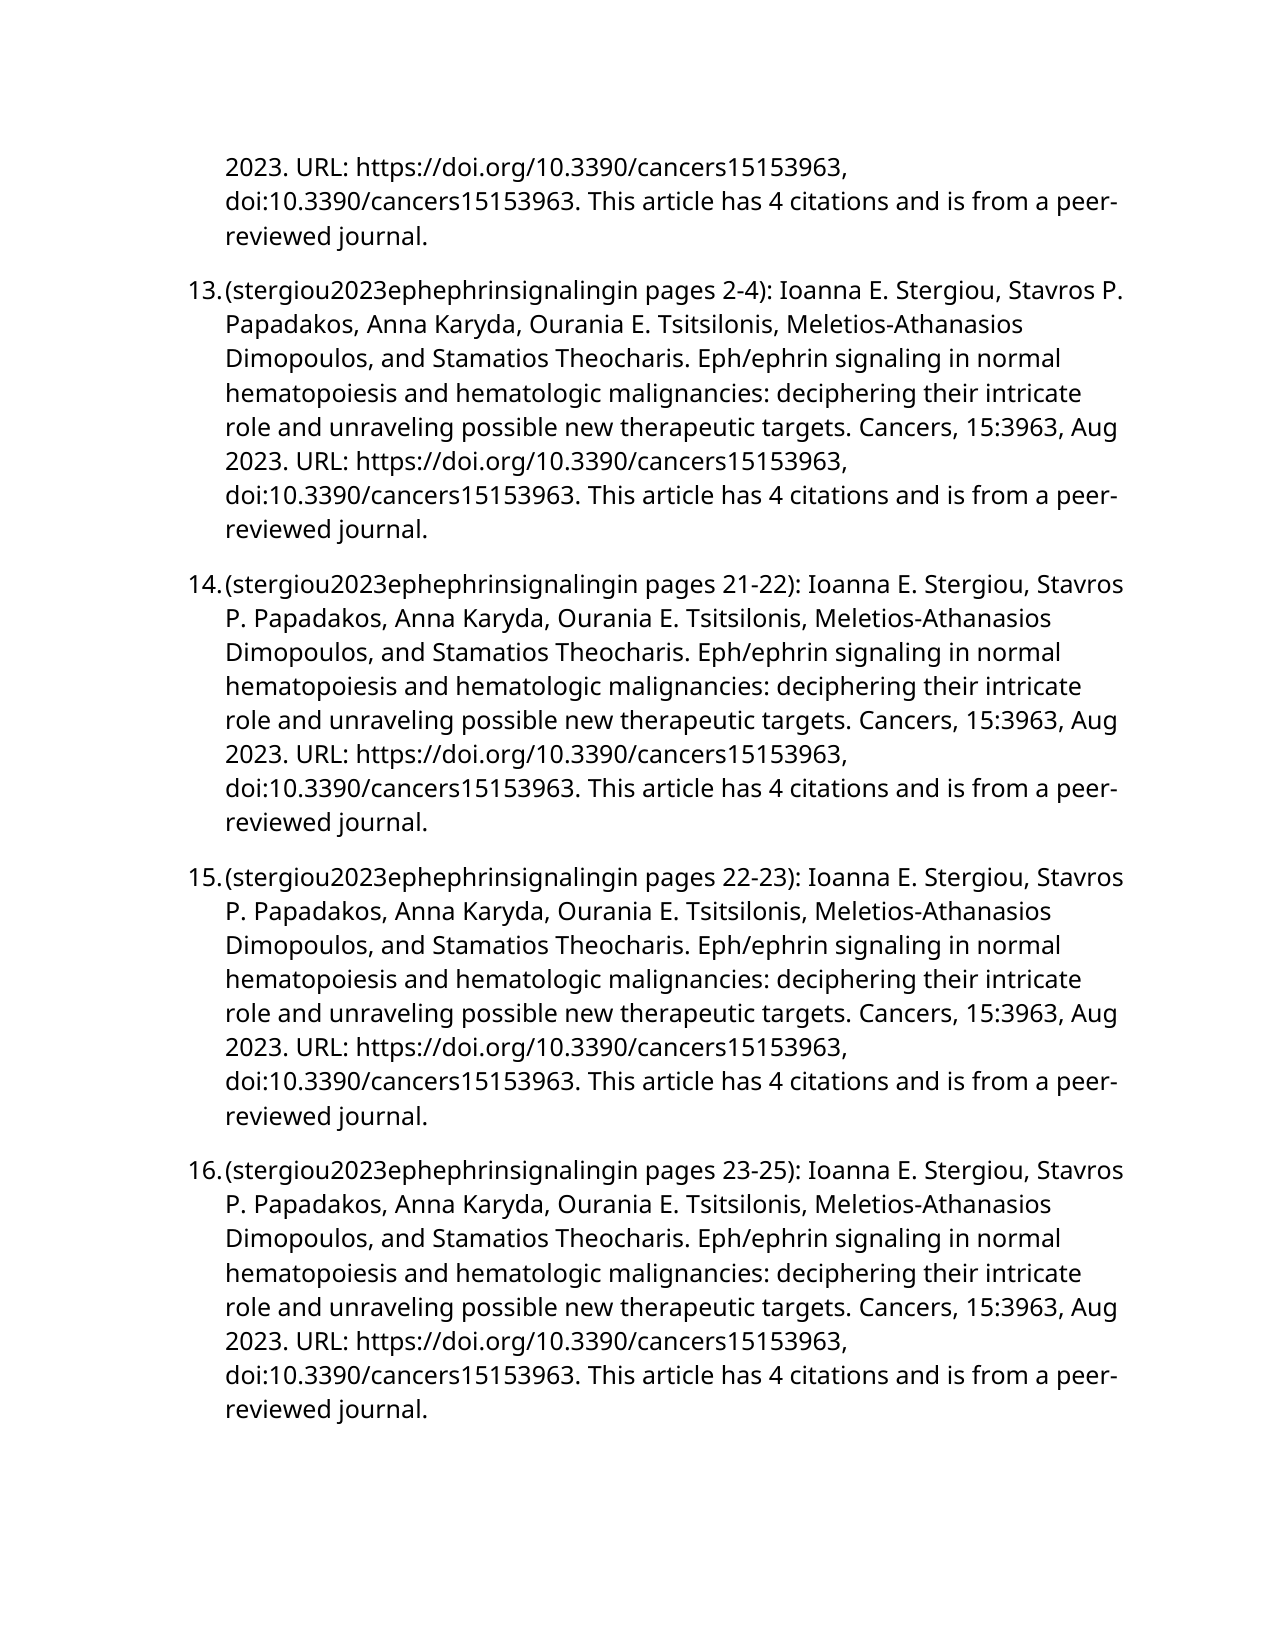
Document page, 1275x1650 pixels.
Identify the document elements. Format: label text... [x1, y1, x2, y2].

list (stergiou2023ephephrinsignalingin pages 2-4): Ioanna E. Stergiou, Stavros P. Papadakos, Anna Karyda, Ourania E. Tsitsilonis, Meletios-Athanasios Dimopoulos, and Stamatios Theocharis. Eph/ephrin signaling in normal hematopoiesis and hematologic malignancies: deciphering their intricate role and unraveling possible new therapeutic targets. Cancers, 15:3963, Aug 2023. URL: https://doi.org/10.3390/cancers15153963, doi:10.3390/cancers15153963. This article has 4 citations and is from a peer-reviewed journal. [187, 273, 1125, 546]
list (stergiou2023ephephrinsignalingin pages 21-22): Ioanna E. Stergiou, Stavros P. Papadakos, Anna Karyda, Ourania E. Tsitsilonis, Meletios-Athanasios Dimopoulos, and Stamatios Theocharis. Eph/ephrin signaling in normal hematopoiesis and hematologic malignancies: deciphering their intricate role and unraveling possible new therapeutic targets. Cancers, 15:3963, Aug 2023. URL: https://doi.org/10.3390/cancers15153963, doi:10.3390/cancers15153963. This article has 4 citations and is from a peer-reviewed journal. [187, 566, 1125, 839]
list (stergiou2023ephephrinsignalingin pages 23-25): Ioanna E. Stergiou, Stavros P. Papadakos, Anna Karyda, Ourania E. Tsitsilonis, Meletios-Athanasios Dimopoulos, and Stamatios Theocharis. Eph/ephrin signaling in normal hematopoiesis and hematologic malignancies: deciphering their intricate role and unraveling possible new therapeutic targets. Cancers, 15:3963, Aug 2023. URL: https://doi.org/10.3390/cancers15153963, doi:10.3390/cancers15153963. This article has 4 citations and is from a peer-reviewed journal. [187, 1153, 1125, 1426]
list (stergiou2023ephephrinsignalingin pages 22-23): Ioanna E. Stergiou, Stavros P. Papadakos, Anna Karyda, Ourania E. Tsitsilonis, Meletios-Athanasios Dimopoulos, and Stamatios Theocharis. Eph/ephrin signaling in normal hematopoiesis and hematologic malignancies: deciphering their intricate role and unraveling possible new therapeutic targets. Cancers, 15:3963, Aug 2023. URL: https://doi.org/10.3390/cancers15153963, doi:10.3390/cancers15153963. This article has 4 citations and is from a peer-reviewed journal. [187, 860, 1125, 1132]
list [187, 150, 1125, 252]
